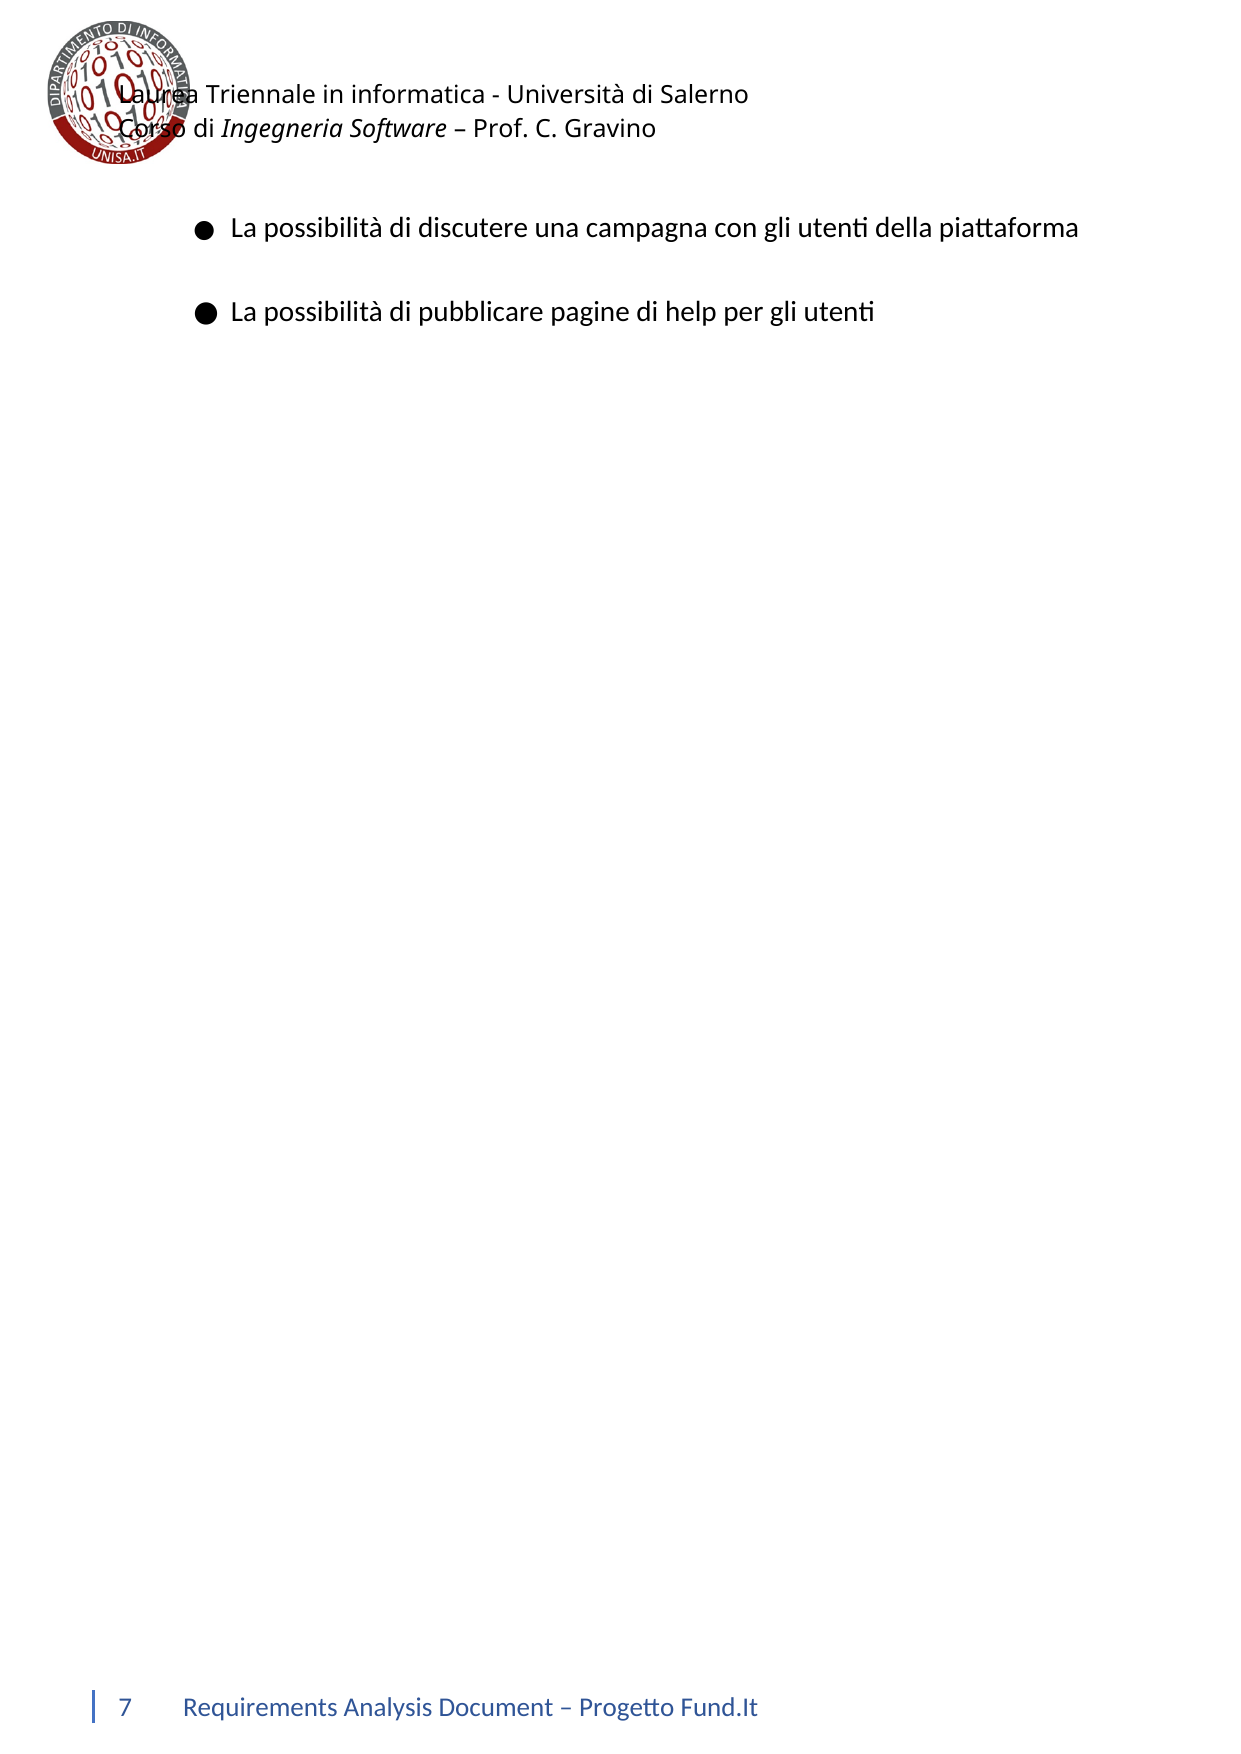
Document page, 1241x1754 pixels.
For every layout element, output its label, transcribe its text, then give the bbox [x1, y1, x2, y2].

picture [47, 21, 190, 164]
list La possibilità di pubblicare pagine di help per gli utenti [193, 278, 1122, 338]
list La possibilità di discutere una campagna con gli utenti della piattaforma [193, 201, 1122, 252]
